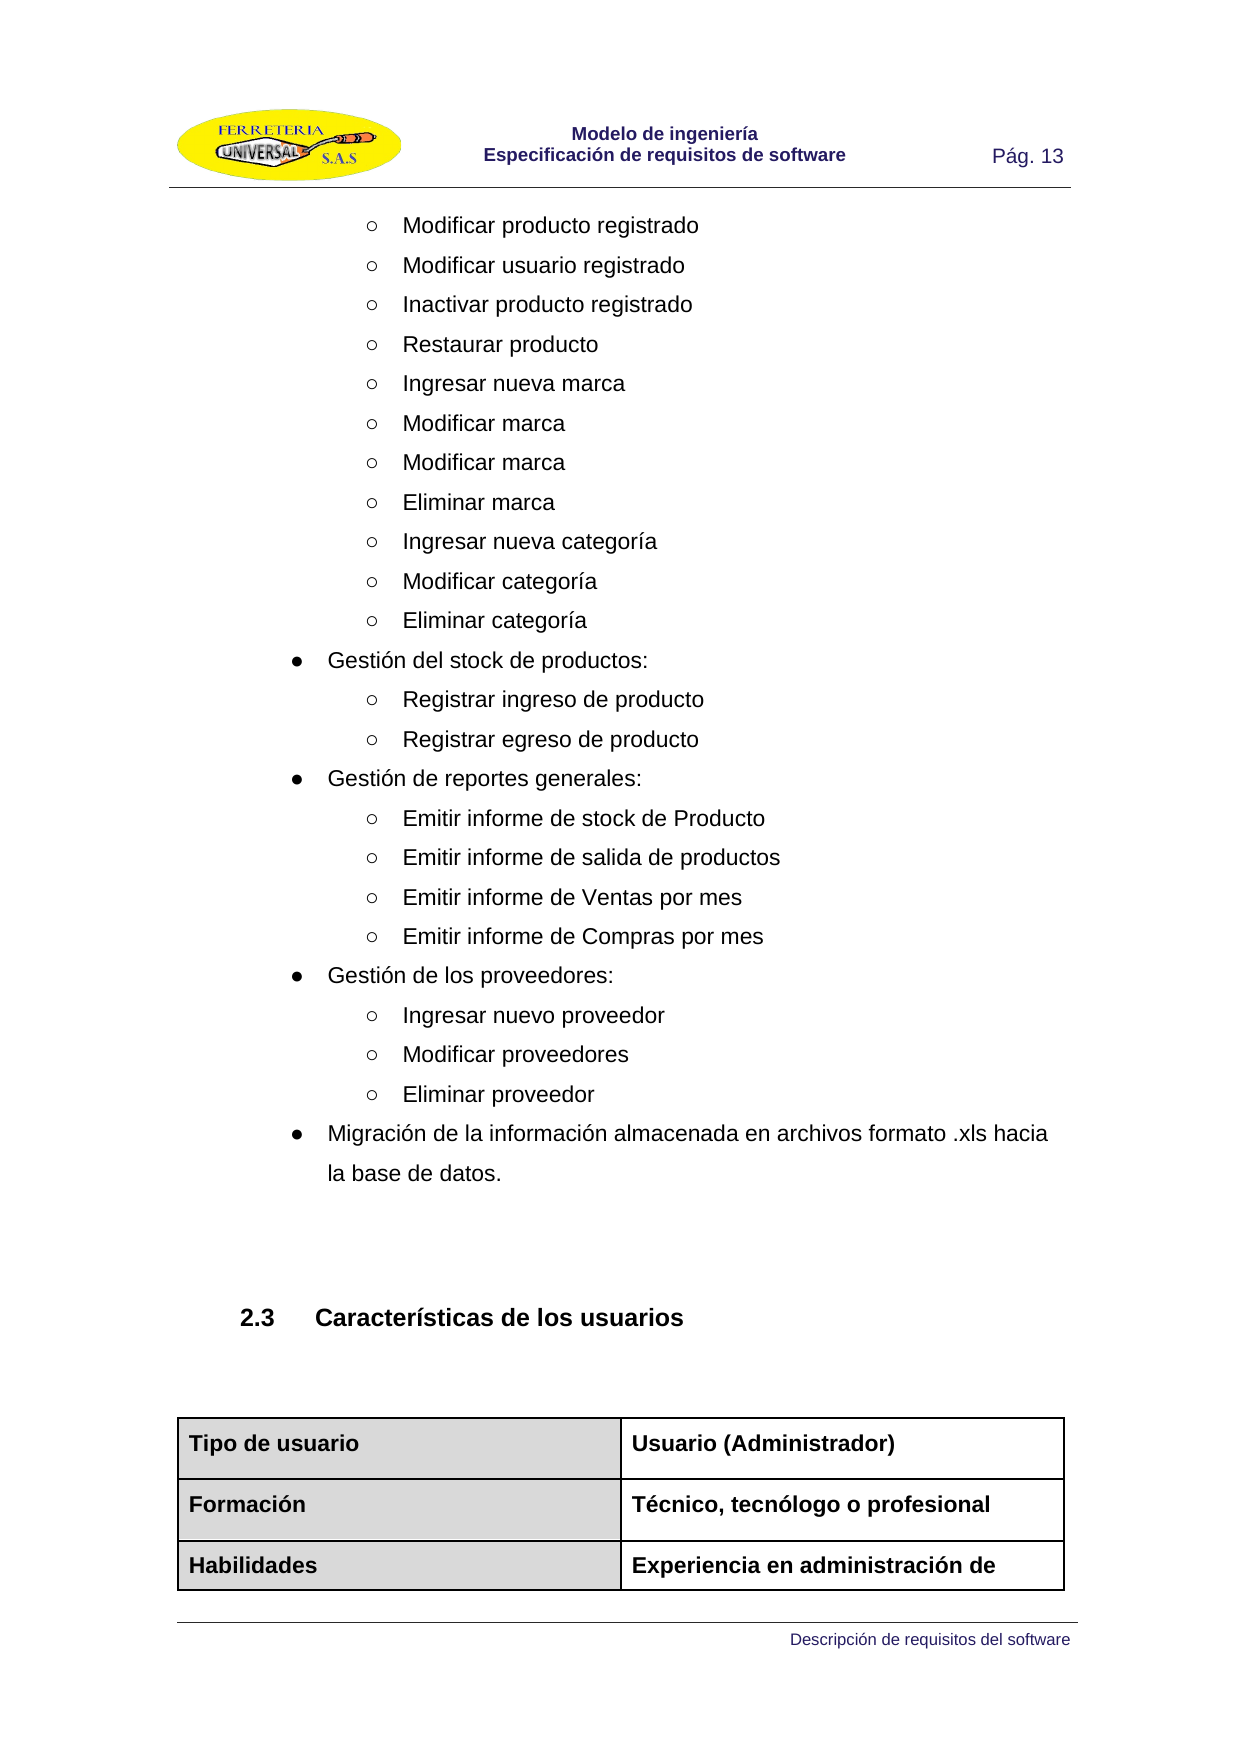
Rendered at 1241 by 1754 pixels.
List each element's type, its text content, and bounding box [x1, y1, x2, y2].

list Modificar producto registrado [365, 212, 1063, 239]
table_cell Experiencia en administración de ferreterías y debe estar familiarizado con los productos que se manejan allí. [622, 1542, 1063, 1589]
list Ingresar nuevo proveedor [365, 1002, 1063, 1028]
list Emitir informe de stock de Producto [365, 804, 1063, 831]
list Inactivar producto registrado [365, 291, 1063, 318]
list Ingresar nueva marca [365, 370, 1063, 397]
subtitle Características de los usuarios [240, 1303, 1063, 1332]
table_cell Técnico, tecnólogo o profesional [622, 1480, 1063, 1539]
list Migración de la información almacenada en archivos formato .xls hacia la base de datos. [290, 1120, 1063, 1186]
picture [176, 108, 402, 181]
list Registrar egreso de producto [365, 726, 1063, 752]
table_cell Habilidades [179, 1542, 620, 1589]
list Gestión del stock de productos: [290, 647, 1063, 673]
list Gestión de los proveedores: [290, 962, 1063, 989]
table_header Tipo de usuario [179, 1419, 620, 1478]
list Eliminar categoría [365, 607, 1063, 633]
list Emitir informe de salida de productos [365, 844, 1063, 870]
list Eliminar proveedor [365, 1081, 1063, 1107]
table_cell Formación [179, 1480, 620, 1539]
list Modificar marca [365, 449, 1063, 476]
table_header Usuario (Administrador) [622, 1419, 1063, 1478]
list Ingresar nueva categoría [365, 528, 1063, 554]
list Modificar usuario registrado [365, 252, 1063, 278]
list Modificar marca [365, 410, 1063, 436]
list Modificar categoría [365, 568, 1063, 594]
list Registrar ingreso de producto [365, 686, 1063, 712]
list Eliminar marca [365, 489, 1063, 515]
list Restaurar producto [365, 331, 1063, 357]
list Emitir informe de Compras por mes [365, 923, 1063, 949]
list Emitir informe de Ventas por mes [365, 883, 1063, 910]
list Gestión de reportes generales: [290, 765, 1063, 791]
list Modificar proveedores [365, 1041, 1063, 1068]
